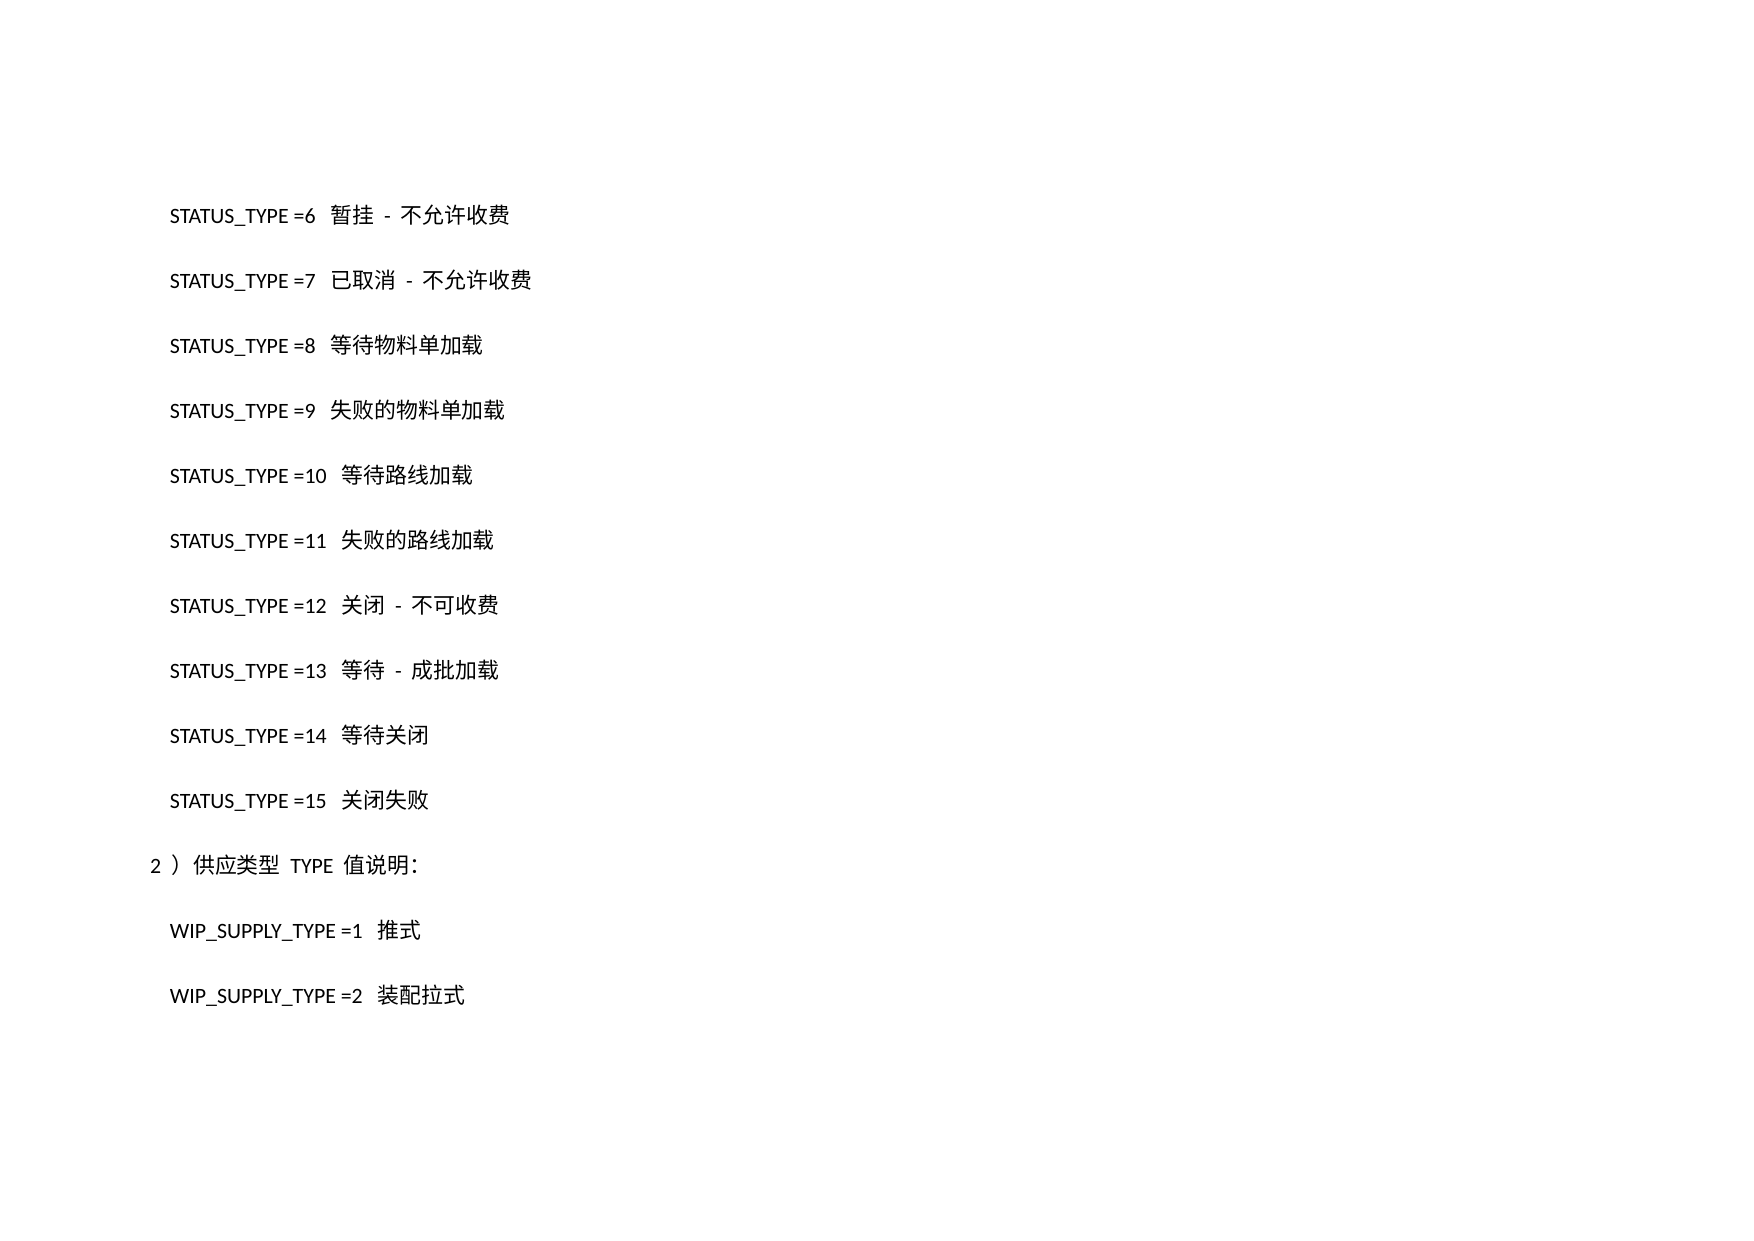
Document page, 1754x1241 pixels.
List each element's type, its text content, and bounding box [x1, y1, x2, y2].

text STATUS_TYPE =9 失败的物料单加载 [150, 393, 1604, 425]
text WIP_SUPPLY_TYPE =1 推式 [150, 913, 1604, 945]
text STATUS_TYPE =10 等待路线加载 [150, 458, 1604, 490]
text STATUS_TYPE =11 失败的路线加载 [150, 523, 1604, 555]
text STATUS_TYPE =12 关闭 - 不可收费 [150, 588, 1604, 620]
text STATUS_TYPE =6 暂挂 - 不允许收费 [150, 198, 1604, 230]
text STATUS_TYPE =14 等待关闭 [150, 718, 1604, 750]
text STATUS_TYPE =8 等待物料单加载 [150, 328, 1604, 360]
text 2 ）供应类型 TYPE 值说明： [150, 848, 1604, 880]
text STATUS_TYPE =7 已取消 - 不允许收费 [150, 263, 1604, 295]
text STATUS_TYPE =15 关闭失败 [150, 783, 1604, 815]
text WIP_SUPPLY_TYPE =2 装配拉式 [150, 978, 1604, 1010]
text STATUS_TYPE =13 等待 - 成批加载 [150, 653, 1604, 685]
